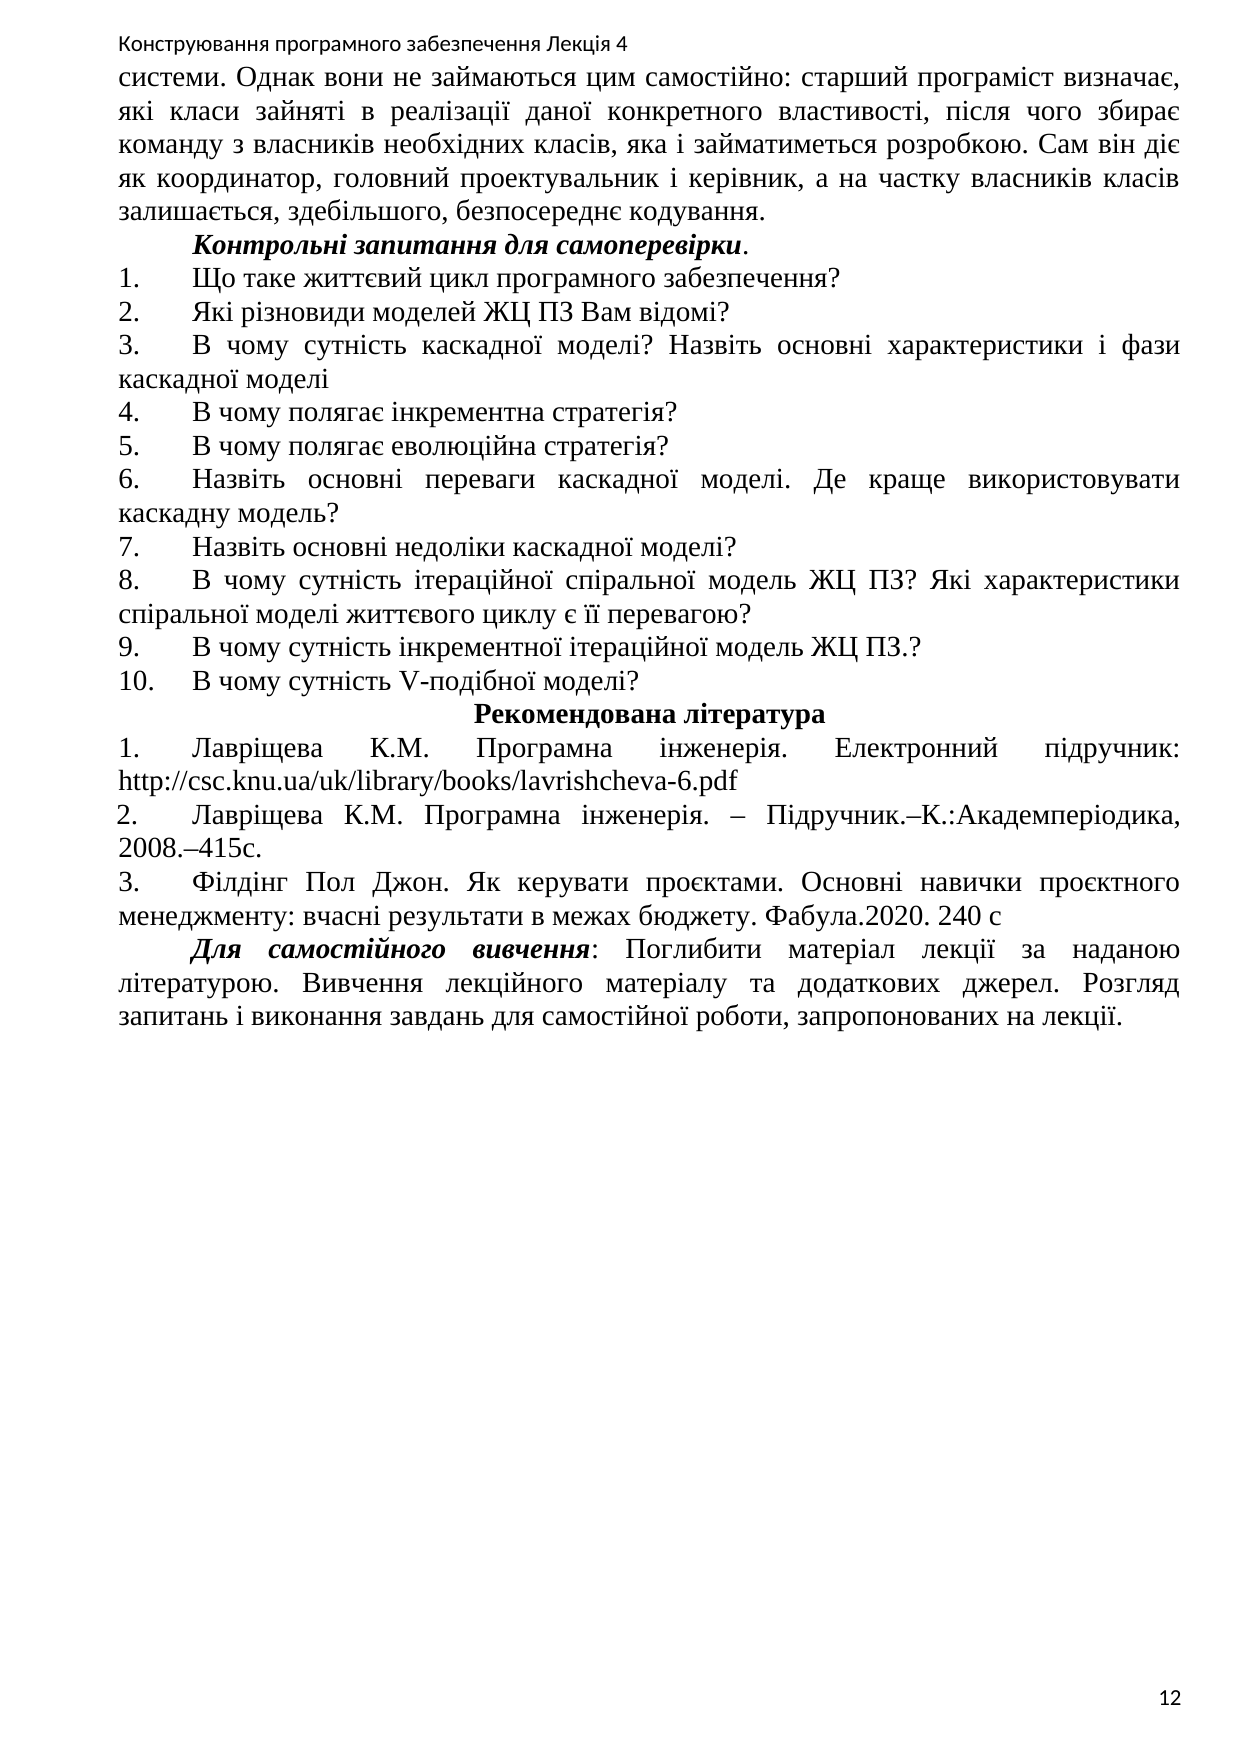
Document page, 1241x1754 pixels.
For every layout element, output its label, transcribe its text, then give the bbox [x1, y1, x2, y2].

list В чому полягає еволюційна стратегія? [118, 428, 1181, 462]
list В чому сутність V-подібної моделі? [118, 663, 1181, 696]
list Які різновиди моделей ЖЦ ПЗ Вам відомі? [118, 294, 1181, 327]
text Рекомендована література [118, 696, 1181, 730]
list Лавріщева К.М. Програмна інженерія. – Підручник.–К.:Академперіодика, 2008.–415с. [116, 797, 1181, 864]
text Для самостійного вивчення: Поглибити матеріал лекції за наданою літературою. Вивчення лекційного матеріалу та додаткових джерел. Розгляд запитань і виконання завдань для самостійної роботи, запропонованих на лекції. [118, 931, 1181, 1032]
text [118, 59, 1181, 227]
list В чому полягає інкрементна стратегія? [118, 394, 1181, 428]
list Філдінг Пол Джон. Як керувати проєктами. Основні навички проєктного менеджменту: вчасні результати в межах бюджету. Фабула.2020. 240 с [118, 864, 1181, 931]
list Лавріщева К.М. Програмна інженерія. Електронний підручник: http://csc.knu.ua/uk/library/books/lavrishcheva-6.pdf [118, 730, 1181, 797]
list В чому сутність ітераційної спіральної модель ЖЦ ПЗ? Які характеристики спіральної моделі життєвого циклу є її перевагою? [118, 562, 1181, 629]
list Контрольні запитання для самоперевірки. [118, 227, 1181, 260]
list Назвіть основні недоліки каскадної моделі? [118, 529, 1181, 562]
list Що таке життєвий цикл програмного забезпечення? [118, 260, 1181, 294]
list В чому сутність інкрементної ітераційної модель ЖЦ ПЗ.? [118, 629, 1181, 663]
list В чому сутність каскадної моделі? Назвіть основні характеристики і фази каскадної моделі [118, 327, 1181, 394]
list Назвіть основні переваги каскадної моделі. Де краще використовувати каскадну модель? [118, 462, 1181, 529]
